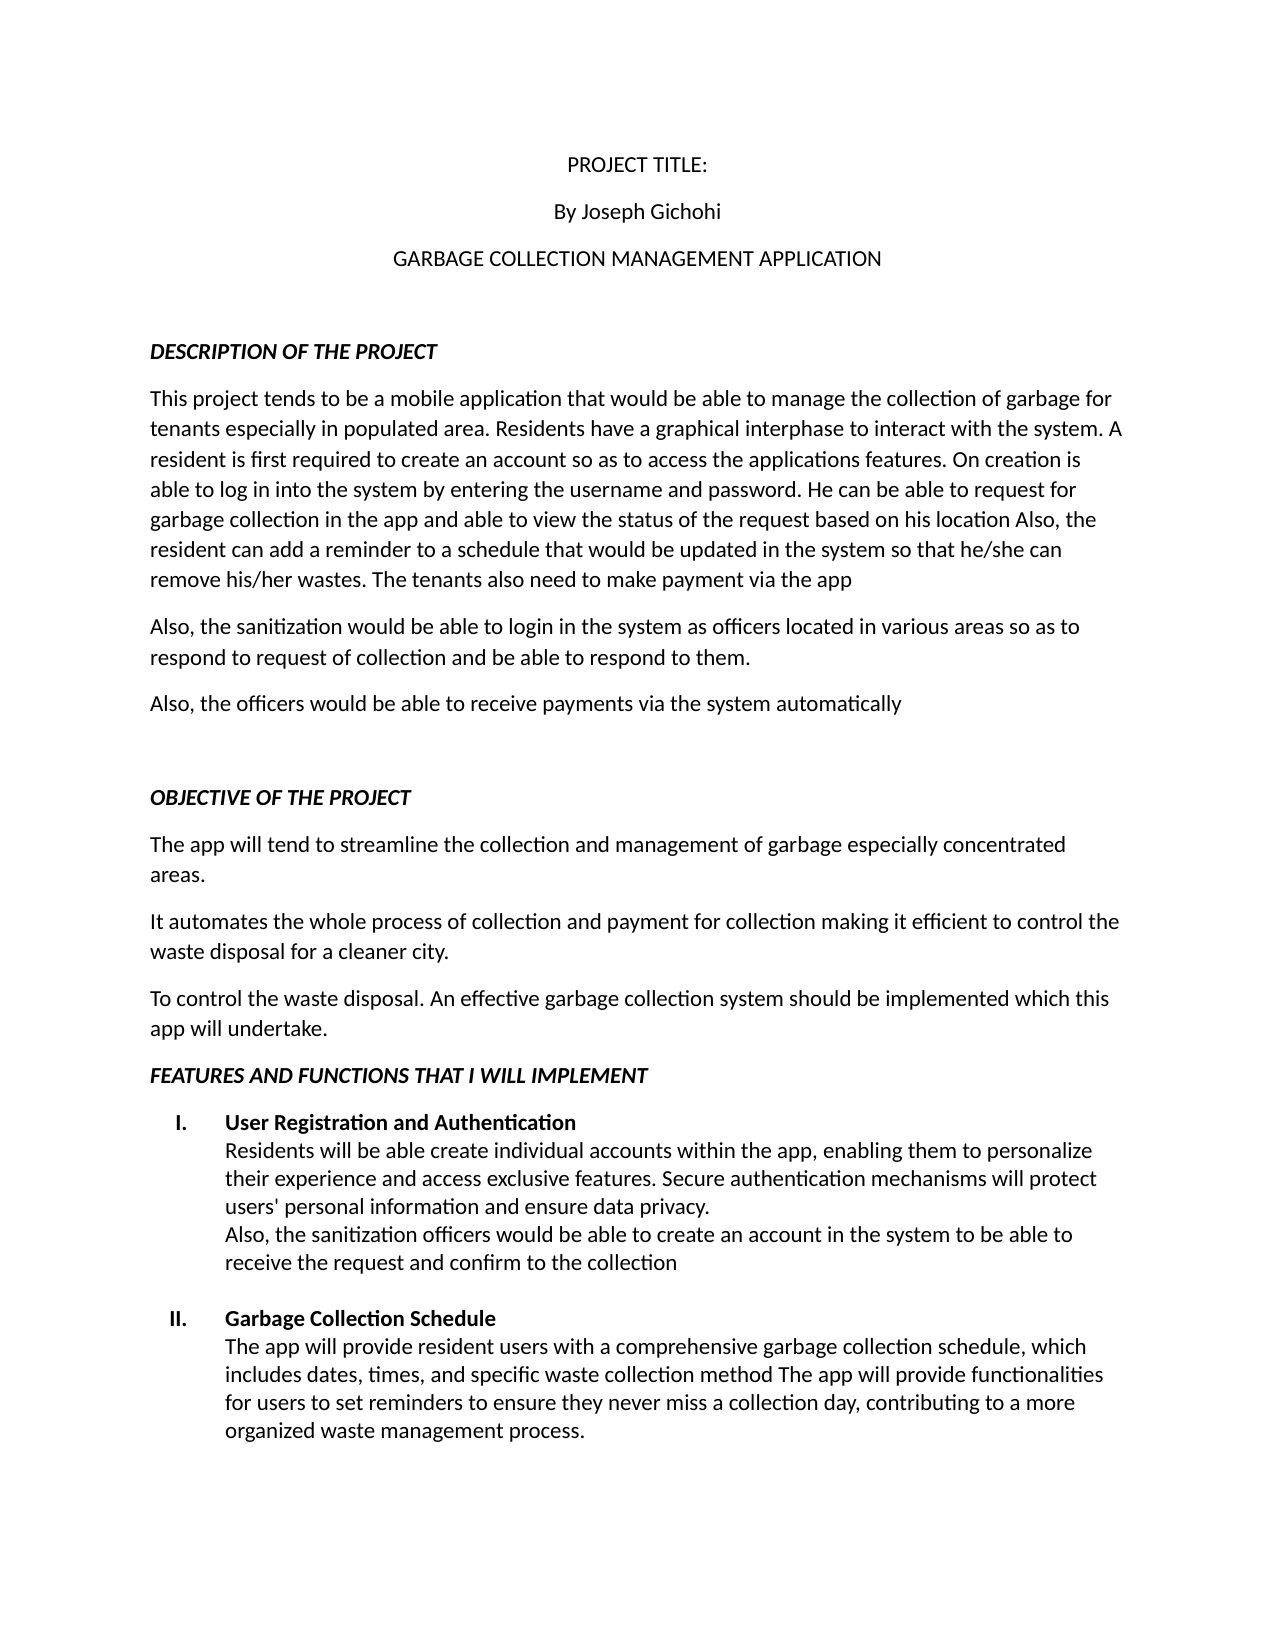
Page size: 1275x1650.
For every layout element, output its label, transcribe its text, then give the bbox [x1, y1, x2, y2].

text GARBAGE COLLECTION MANAGEMENT APPLICATION [150, 244, 1125, 272]
list User Registration and Authentication [187, 1108, 1125, 1136]
text OBJECTIVE OF THE PROJECT [150, 783, 1125, 811]
text The app will tend to streamline the collection and management of garbage especially concentrated areas. [150, 830, 1125, 888]
text To control the waste disposal. An effective garbage collection system should be implemented which this app will undertake. [150, 984, 1125, 1043]
text This project tends to be a mobile application that would be able to manage the collection of garbage for tenants especially in populated area. Residents have a graphical interphase to interact with the system. A resident is first required to create an account so as to access the applications features. On creation is able to log in into the system by entering the username and password. He can be able to request for garbage collection in the app and able to view the status of the request based on his location Also, the resident can add a reminder to a schedule that would be updated in the system so that he/she can remove his/her wastes. The tenants also need to make payment via the app [150, 384, 1125, 594]
list Garbage Collection Schedule [187, 1304, 1125, 1332]
text FEATURES AND FUNCTIONS THAT I WILL IMPLEMENT [150, 1061, 1125, 1089]
text By Joseph Gichohi [150, 197, 1125, 225]
text PROJECT TITLE: [150, 150, 1125, 178]
text Also, the officers would be able to receive payments via the system automatically [150, 689, 1125, 718]
text It automates the whole process of collection and payment for collection making it efficient to control the waste disposal for a cleaner city. [150, 907, 1125, 966]
text Also, the sanitization would be able to login in the system as officers located in various areas so as to respond to request of collection and be able to respond to them. [150, 612, 1125, 671]
text DESCRIPTION OF THE PROJECT [150, 337, 1125, 366]
list Also, the sanitization officers would be able to create an account in the system to be able to receive the request and confirm to the collection [225, 1220, 1125, 1276]
list Residents will be able create individual accounts within the app, enabling them to personalize their experience and access exclusive features. Secure authentication mechanisms will protect users' personal information and ensure data privacy. [225, 1136, 1125, 1220]
